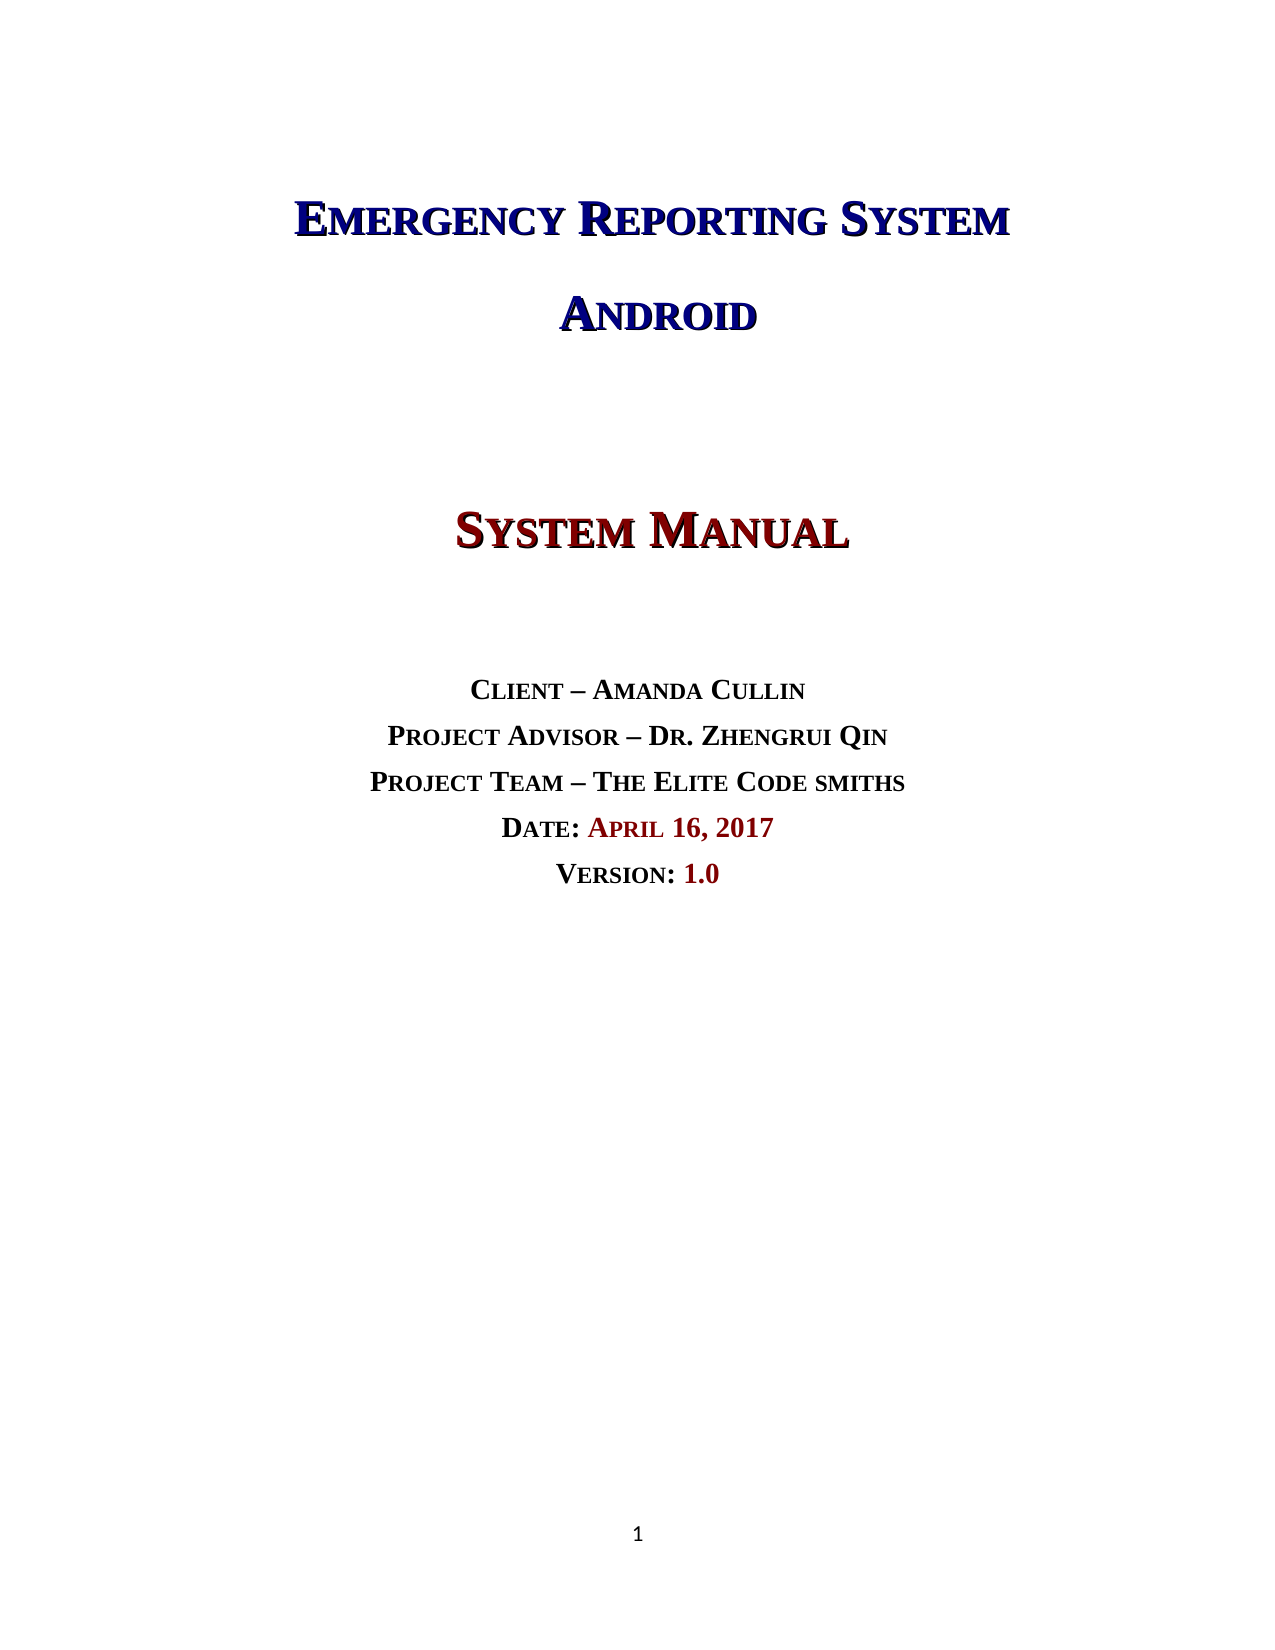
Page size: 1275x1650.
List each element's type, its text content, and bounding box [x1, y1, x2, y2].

subtitle Project Advisor – Dr. Zhengrui Qin [150, 718, 1125, 752]
subtitle Version: 1.0 [150, 857, 1125, 890]
title System Manual [178, 497, 1125, 557]
title Android [178, 282, 1125, 340]
subtitle Client – Amanda Cullin [150, 672, 1125, 706]
subtitle Project Team – The Elite Code smiths [150, 764, 1125, 798]
subtitle Date: April 16, 2017 [150, 811, 1125, 844]
title Emergency Reporting System [178, 187, 1125, 245]
